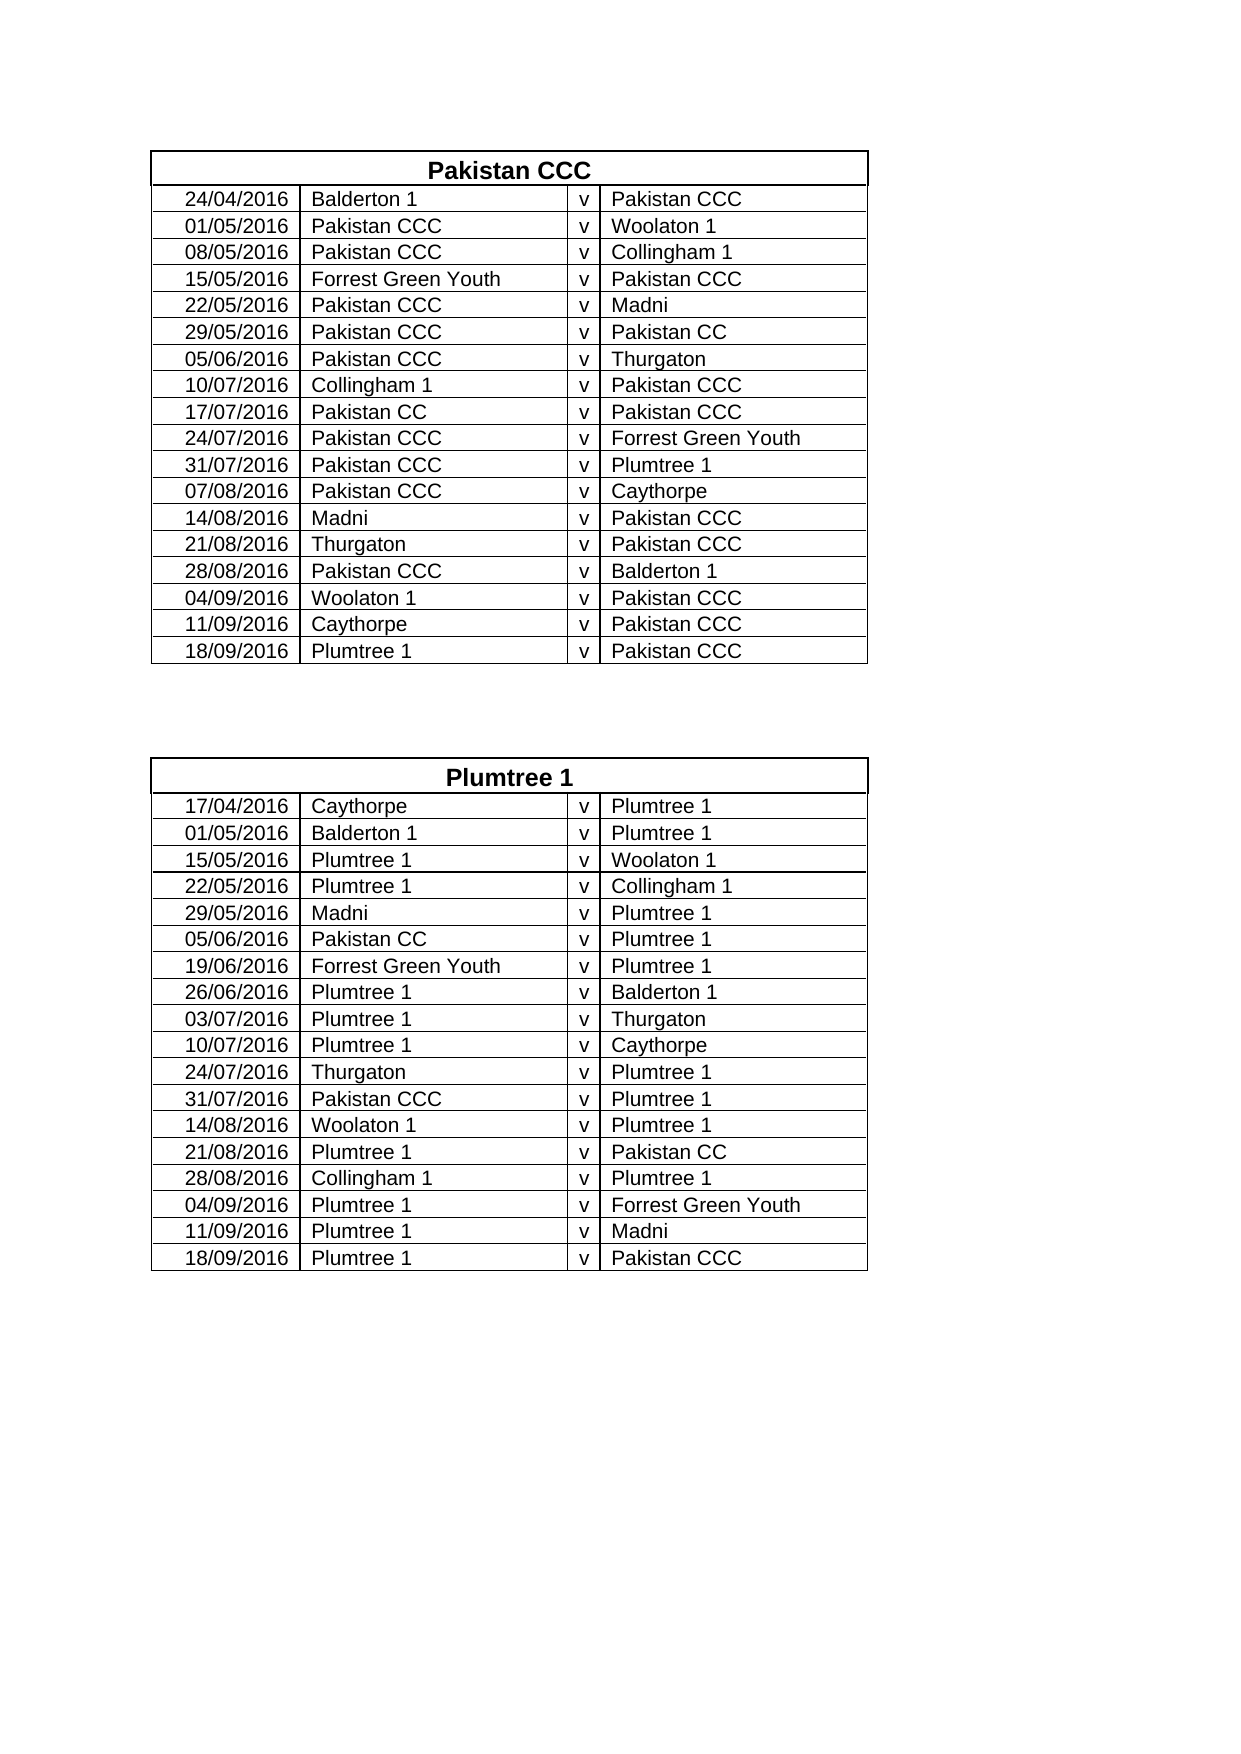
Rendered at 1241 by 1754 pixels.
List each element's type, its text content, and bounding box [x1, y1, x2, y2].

table_cell 15/05/2016 [152, 846, 299, 871]
table_cell v [568, 265, 599, 291]
table_cell 14/08/2016 [152, 504, 299, 530]
table_cell Plumtree 1 [301, 1005, 567, 1031]
table_cell Pakistan CCC [301, 212, 567, 237]
table_cell v [568, 952, 599, 978]
table_cell v [568, 819, 599, 845]
table_cell Plumtree 1 [301, 1218, 567, 1243]
table_cell v [568, 584, 599, 609]
table_cell 28/08/2016 [152, 557, 299, 583]
table_cell Pakistan CCC [301, 239, 567, 264]
table_cell v [568, 979, 599, 1004]
table_cell Thurgaton [301, 531, 567, 556]
table_cell 01/05/2016 [152, 212, 299, 237]
table_cell v [568, 926, 599, 951]
table_cell Plumtree 1 [601, 1164, 867, 1190]
table_cell Pakistan CCC [301, 478, 567, 503]
table_cell 31/07/2016 [152, 1085, 299, 1110]
table_cell Pakistan CCC [601, 397, 867, 423]
table_cell 07/08/2016 [152, 478, 299, 503]
table_header Pakistan CCC [152, 152, 867, 184]
table_cell Balderton 1 [301, 819, 567, 845]
table_cell v [568, 478, 599, 503]
table_cell 22/05/2016 [152, 872, 299, 898]
table_cell v [568, 451, 599, 477]
table_cell 24/07/2016 [152, 1058, 299, 1084]
table_cell Caythorpe [601, 477, 867, 503]
table_cell Pakistan CCC [601, 609, 867, 636]
table_cell Woolaton 1 [601, 211, 867, 237]
table_cell 17/07/2016 [152, 398, 299, 423]
table_cell Pakistan CCC [601, 583, 867, 609]
table_cell v [568, 1085, 599, 1110]
table_cell Collingham 1 [301, 1165, 567, 1190]
table_cell Plumtree 1 [301, 1244, 567, 1270]
table_cell Pakistan CC [301, 926, 567, 951]
table_cell 15/05/2016 [152, 265, 299, 291]
table_cell 05/06/2016 [152, 926, 299, 951]
table_cell Plumtree 1 [601, 898, 867, 924]
table_cell v [568, 212, 599, 237]
table_header Plumtree 1 [152, 759, 867, 792]
table_cell v [568, 899, 599, 924]
table_cell 18/09/2016 [152, 637, 299, 662]
table_cell 04/09/2016 [152, 584, 299, 609]
table_cell Woolaton 1 [301, 584, 567, 609]
table_cell Pakistan CCC [601, 264, 867, 291]
table_cell Plumtree 1 [301, 979, 567, 1004]
table_cell Pakistan CCC [301, 557, 567, 583]
table_cell v [568, 1032, 599, 1057]
table_cell v [568, 1138, 599, 1163]
table_cell 29/05/2016 [152, 899, 299, 924]
table_cell Forrest Green Youth [301, 265, 567, 291]
table_cell v [568, 846, 599, 871]
table_cell v [568, 637, 599, 662]
table_cell Thurgaton [601, 344, 867, 370]
table_cell 19/06/2016 [152, 952, 299, 978]
table_cell Plumtree 1 [301, 873, 567, 898]
table_cell Pakistan CCC [601, 636, 867, 662]
table_cell Plumtree 1 [301, 1138, 567, 1163]
table_cell Plumtree 1 [601, 818, 867, 845]
table_cell v [568, 1111, 599, 1137]
table_cell v [568, 531, 599, 556]
table_cell Plumtree 1 [601, 925, 867, 951]
table_cell 29/05/2016 [152, 318, 299, 344]
table_cell Woolaton 1 [601, 845, 867, 871]
table_cell 10/07/2016 [152, 1032, 299, 1057]
table_cell 03/07/2016 [152, 1005, 299, 1031]
table_cell v [568, 318, 599, 344]
table_cell Forrest Green Youth [601, 1190, 867, 1217]
table_cell Pakistan CCC [601, 503, 867, 530]
table_cell Plumtree 1 [601, 1084, 867, 1110]
table_cell 26/06/2016 [152, 979, 299, 1004]
table_cell Balderton 1 [301, 186, 567, 211]
table_cell v [568, 1005, 599, 1031]
table_cell v [568, 1058, 599, 1084]
table_cell v [568, 425, 599, 450]
table_cell Madni [301, 504, 567, 530]
table_cell Caythorpe [301, 794, 567, 818]
table_cell Plumtree 1 [601, 1110, 867, 1137]
table_cell v [568, 1244, 599, 1270]
table_cell Pakistan CCC [601, 530, 867, 556]
table_cell Thurgaton [601, 1004, 867, 1031]
table_cell Forrest Green Youth [301, 952, 567, 978]
table_cell v [568, 794, 599, 818]
table_cell 08/05/2016 [152, 239, 299, 264]
table_cell Pakistan CCC [301, 345, 567, 370]
table_cell 05/06/2016 [152, 345, 299, 370]
table_cell Balderton 1 [601, 556, 867, 583]
table_cell Plumtree 1 [601, 1057, 867, 1084]
table_cell v [568, 1165, 599, 1190]
table_cell v [568, 239, 599, 264]
table_cell 22/05/2016 [152, 292, 299, 317]
table_cell Pakistan CCC [301, 318, 567, 344]
table_cell 01/05/2016 [152, 819, 299, 845]
table_cell Caythorpe [301, 610, 567, 636]
table_cell Woolaton 1 [301, 1111, 567, 1137]
table_cell v [568, 1191, 599, 1217]
table_cell v [568, 186, 599, 211]
table_cell 11/09/2016 [152, 1218, 299, 1243]
table_cell Balderton 1 [601, 978, 867, 1004]
table_cell v [568, 292, 599, 317]
table_cell v [568, 504, 599, 530]
table_cell v [568, 398, 599, 423]
table_cell Collingham 1 [601, 871, 867, 898]
table_cell v [568, 345, 599, 370]
table_cell Pakistan CCC [301, 425, 567, 450]
table_cell 21/08/2016 [152, 1138, 299, 1163]
table_cell 24/07/2016 [152, 425, 299, 450]
table_cell Plumtree 1 [301, 846, 567, 871]
table_cell Pakistan CCC [301, 1085, 567, 1110]
table_cell Pakistan CCC [601, 184, 867, 211]
table_cell Madni [601, 291, 867, 317]
table_cell Thurgaton [301, 1058, 567, 1084]
table_cell Pakistan CCC [301, 451, 567, 477]
table_cell Pakistan CCC [301, 292, 567, 317]
table_cell 24/04/2016 [152, 185, 299, 211]
table_cell v [568, 371, 599, 397]
table_cell Pakistan CCC [601, 1243, 867, 1270]
table_cell 14/08/2016 [152, 1111, 299, 1137]
table_cell v [568, 610, 599, 636]
table_cell Plumtree 1 [601, 792, 867, 818]
table_cell 28/08/2016 [152, 1165, 299, 1190]
table_cell Collingham 1 [301, 371, 567, 397]
table_cell Pakistan CC [601, 317, 867, 344]
table_cell v [568, 873, 599, 898]
table_cell Pakistan CCC [601, 370, 867, 397]
table_cell Plumtree 1 [601, 450, 867, 477]
table_cell 21/08/2016 [152, 531, 299, 556]
table_cell 04/09/2016 [152, 1191, 299, 1217]
table_cell 31/07/2016 [152, 451, 299, 477]
table_cell 10/07/2016 [152, 371, 299, 397]
table_cell Forrest Green Youth [601, 424, 867, 450]
table_cell Plumtree 1 [301, 637, 567, 662]
table_cell 17/04/2016 [152, 793, 299, 818]
table_cell Madni [301, 899, 567, 924]
table_cell Collingham 1 [601, 238, 867, 264]
table_cell Plumtree 1 [601, 951, 867, 978]
table_cell Madni [601, 1217, 867, 1243]
table_cell Pakistan CC [301, 398, 567, 423]
table_cell 11/09/2016 [152, 610, 299, 636]
table_cell 18/09/2016 [152, 1244, 299, 1270]
table_cell v [568, 557, 599, 583]
table_cell Pakistan CC [601, 1137, 867, 1163]
table_cell Plumtree 1 [301, 1191, 567, 1217]
table_cell v [568, 1218, 599, 1243]
table_cell Plumtree 1 [301, 1032, 567, 1057]
table_cell Caythorpe [601, 1031, 867, 1057]
